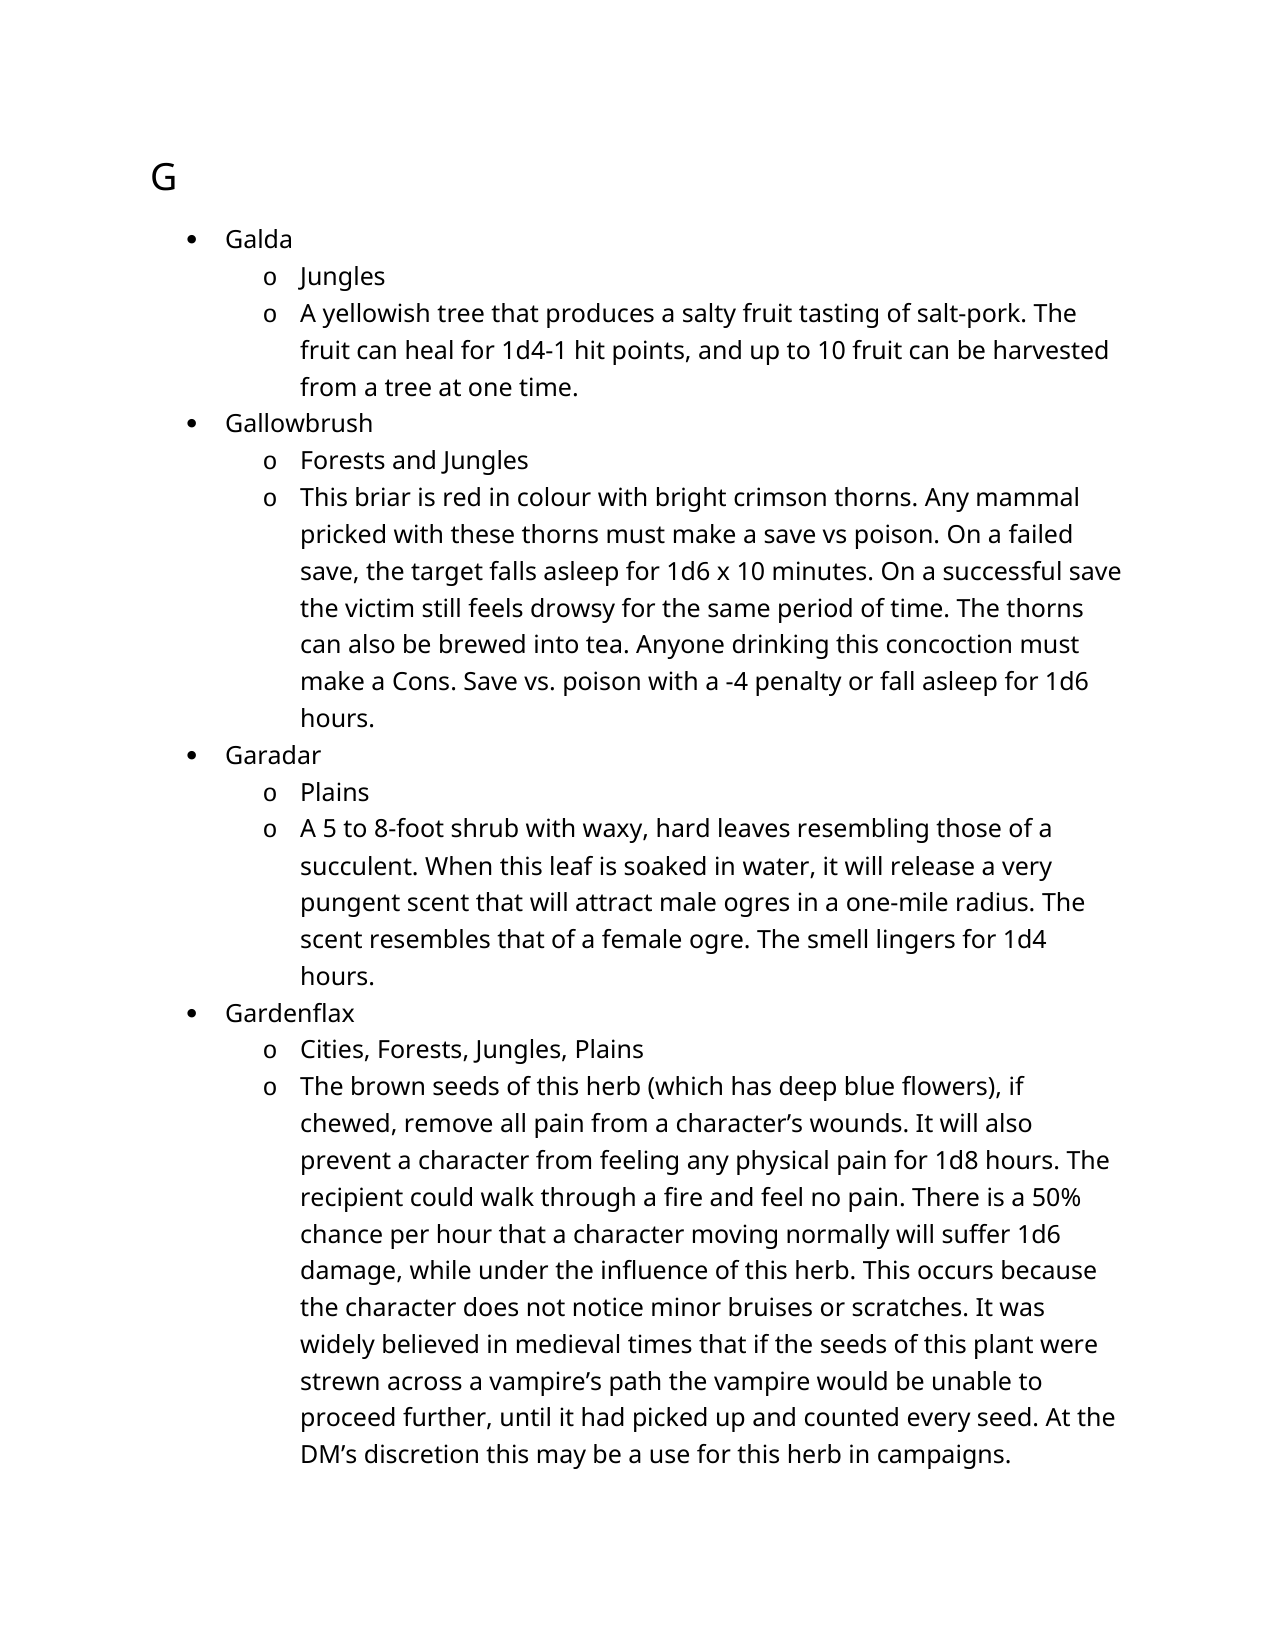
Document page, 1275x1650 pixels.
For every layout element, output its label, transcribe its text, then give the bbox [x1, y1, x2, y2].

list Garadar [187, 737, 1125, 771]
list This briar is red in colour with bright crimson thorns. Any mammal pricked with these thorns must make a save vs poison. On a failed save, the target falls asleep for 1d6 x 10 minutes. On a successful save the victim still feels drowsy for the same period of time. The thorns can also be brewed into tea. Anyone drinking this concoction must make a Cons. Save vs. poison with a -4 penalty or fall asleep for 1d6 hours. [262, 480, 1125, 735]
list Plains [262, 774, 1125, 808]
list The brown seeds of this herb (which has deep blue flowers), if chewed, remove all pain from a character’s wounds. It will also prevent a character from feeling any physical pain for 1d8 hours. The recipient could walk through a fire and feel no pain. There is a 50% chance per hour that a character moving normally will suffer 1d6 damage, while under the influence of this herb. This occurs because the character does not notice minor bruises or scratches. It was widely believed in medieval times that if the seeds of this plant were strewn across a vampire’s path the vampire would be unable to proceed further, until it had picked up and counted every seed. At the DM’s discretion this may be a use for this herb in campaigns. [262, 1069, 1125, 1471]
list Forests and Jungles [262, 443, 1125, 477]
list A 5 to 8-foot shrub with waxy, hard leaves resembling those of a succulent. When this leaf is soaked in water, it will release a very pungent scent that will attract male ogres in a one-mile radius. The scent resembles that of a female ogre. The smell lingers for 1d4 hours. [262, 811, 1125, 992]
list Jungles [262, 258, 1125, 293]
list Galda [187, 222, 1125, 256]
list Gardenflax [187, 995, 1125, 1029]
list Gallowbrush [187, 406, 1125, 440]
text G [150, 150, 1125, 201]
list Cities, Forests, Jungles, Plains [262, 1032, 1125, 1066]
list A yellowish tree that produces a salty fruit tasting of salt-pork. The fruit can heal for 1d4-1 hit points, and up to 10 fruit can be harvested from a tree at one time. [262, 296, 1125, 403]
